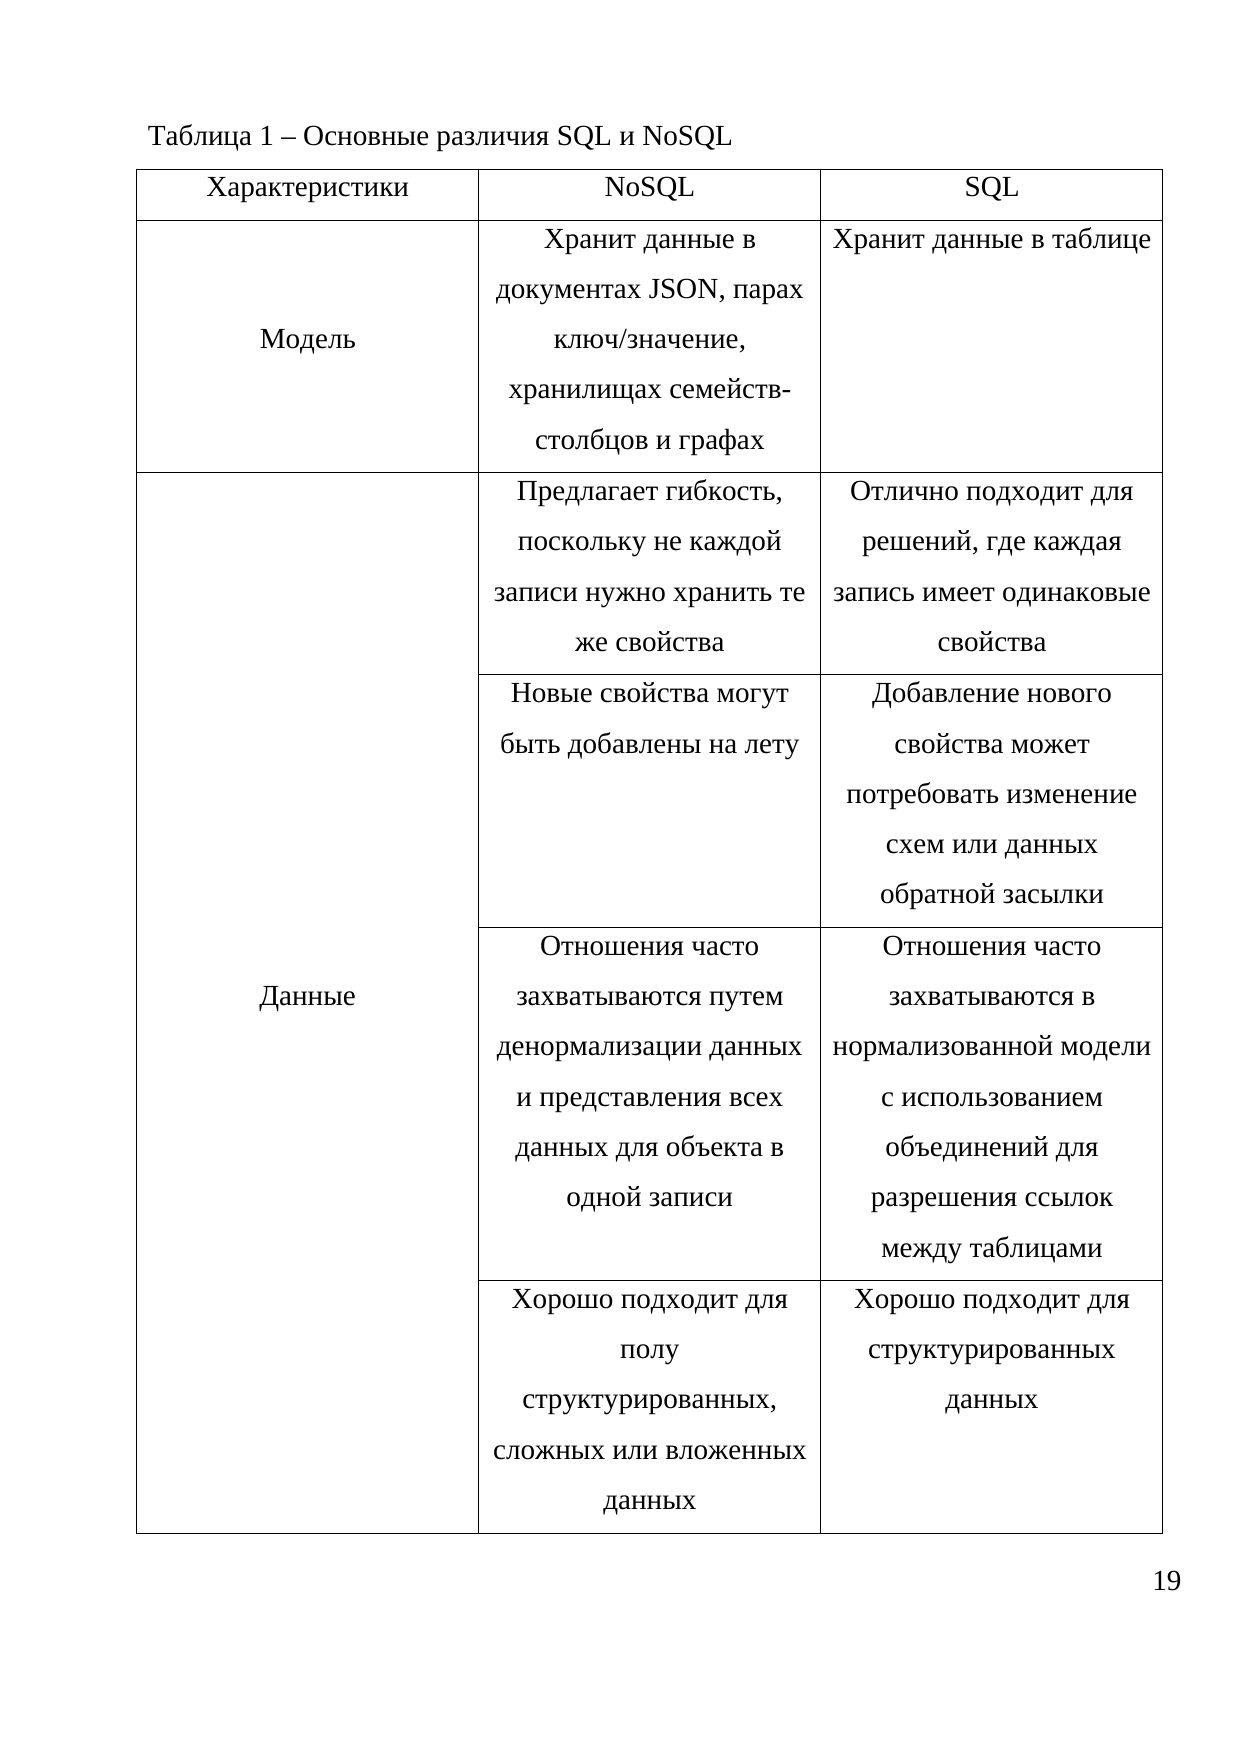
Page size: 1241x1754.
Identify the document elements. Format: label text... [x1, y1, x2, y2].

table_cell Хорошо подходит для полу структурированных, сложных или вложенных данных [479, 1281, 820, 1532]
table_cell Предлагает гибкость, поскольку не каждой записи нужно хранить те же свойства [479, 473, 820, 674]
table_header SQL [821, 170, 1162, 220]
table_cell Отношения часто захватываются в нормализованной модели с использованием объединений для разрешения ссылок между таблицами [821, 928, 1162, 1280]
table_header NoSQL [479, 170, 820, 220]
table_cell Новые свойства могут быть добавлены на лету [479, 675, 820, 927]
table_cell Хранит данные в документах JSON, парах ключ/значение, хранилищах семейств-столбцов и графах [479, 221, 820, 472]
text Таблица 1 – Основные различия SQL и NoSQL [148, 118, 1181, 152]
table_cell Данные [137, 473, 478, 1532]
table_cell Модель [137, 221, 478, 472]
table_cell Хранит данные в таблице [821, 221, 1162, 472]
table_cell Отлично подходит для решений, где каждая запись имеет одинаковые свойства [821, 473, 1162, 674]
table_header Характеристики [137, 170, 478, 220]
table_cell Отношения часто захватываются путем денормализации данных и представления всех данных для объекта в одной записи [479, 928, 820, 1280]
table_cell Добавление нового свойства может потребовать изменение схем или данных обратной засылки [821, 675, 1162, 927]
table_cell Хорошо подходит для структурированных данных [821, 1281, 1162, 1532]
